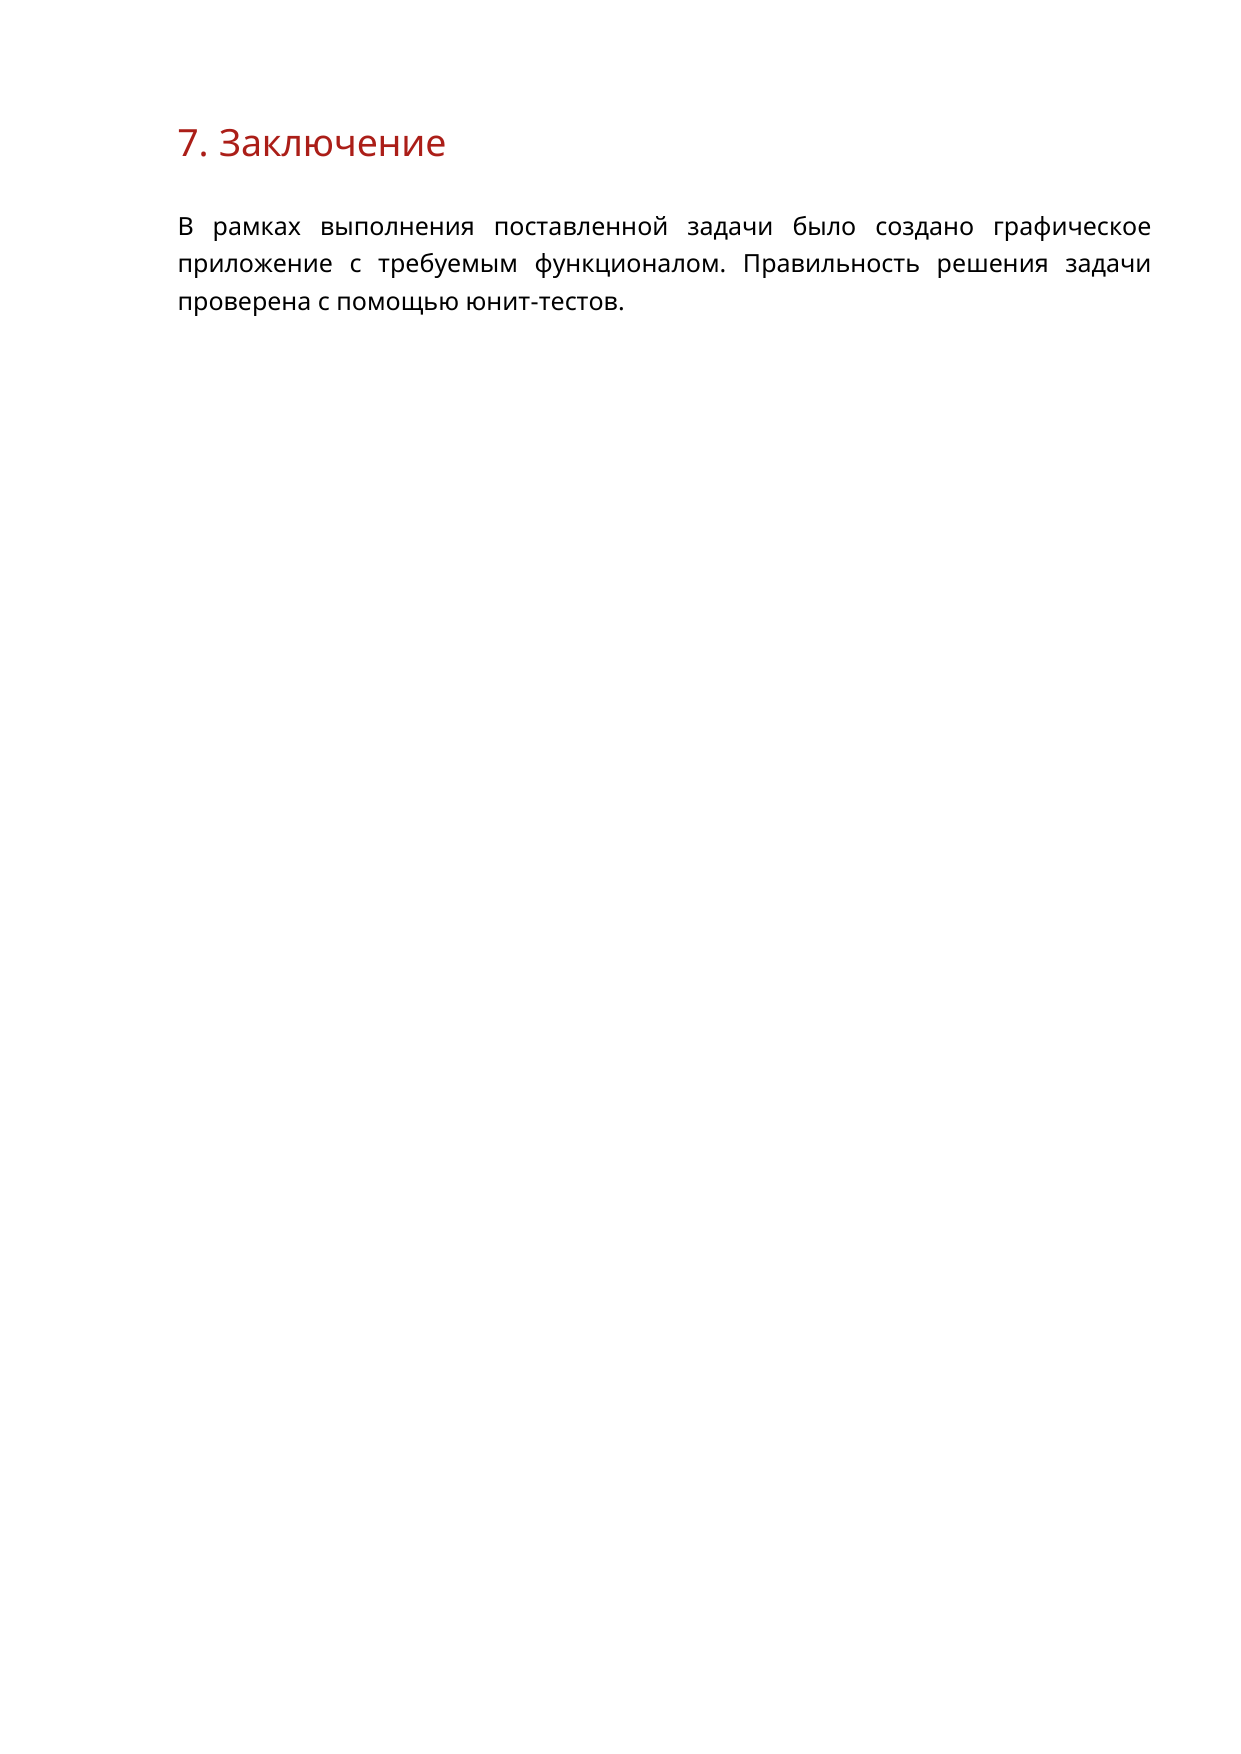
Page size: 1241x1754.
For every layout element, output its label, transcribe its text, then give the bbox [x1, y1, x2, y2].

text В рамках выполнения поставленной задачи было создано графическое приложение с требуемым функционалом. Правильность решения задачи проверена с помощью юнит-тестов. [177, 208, 1152, 317]
subtitle Заключение [177, 116, 1165, 167]
